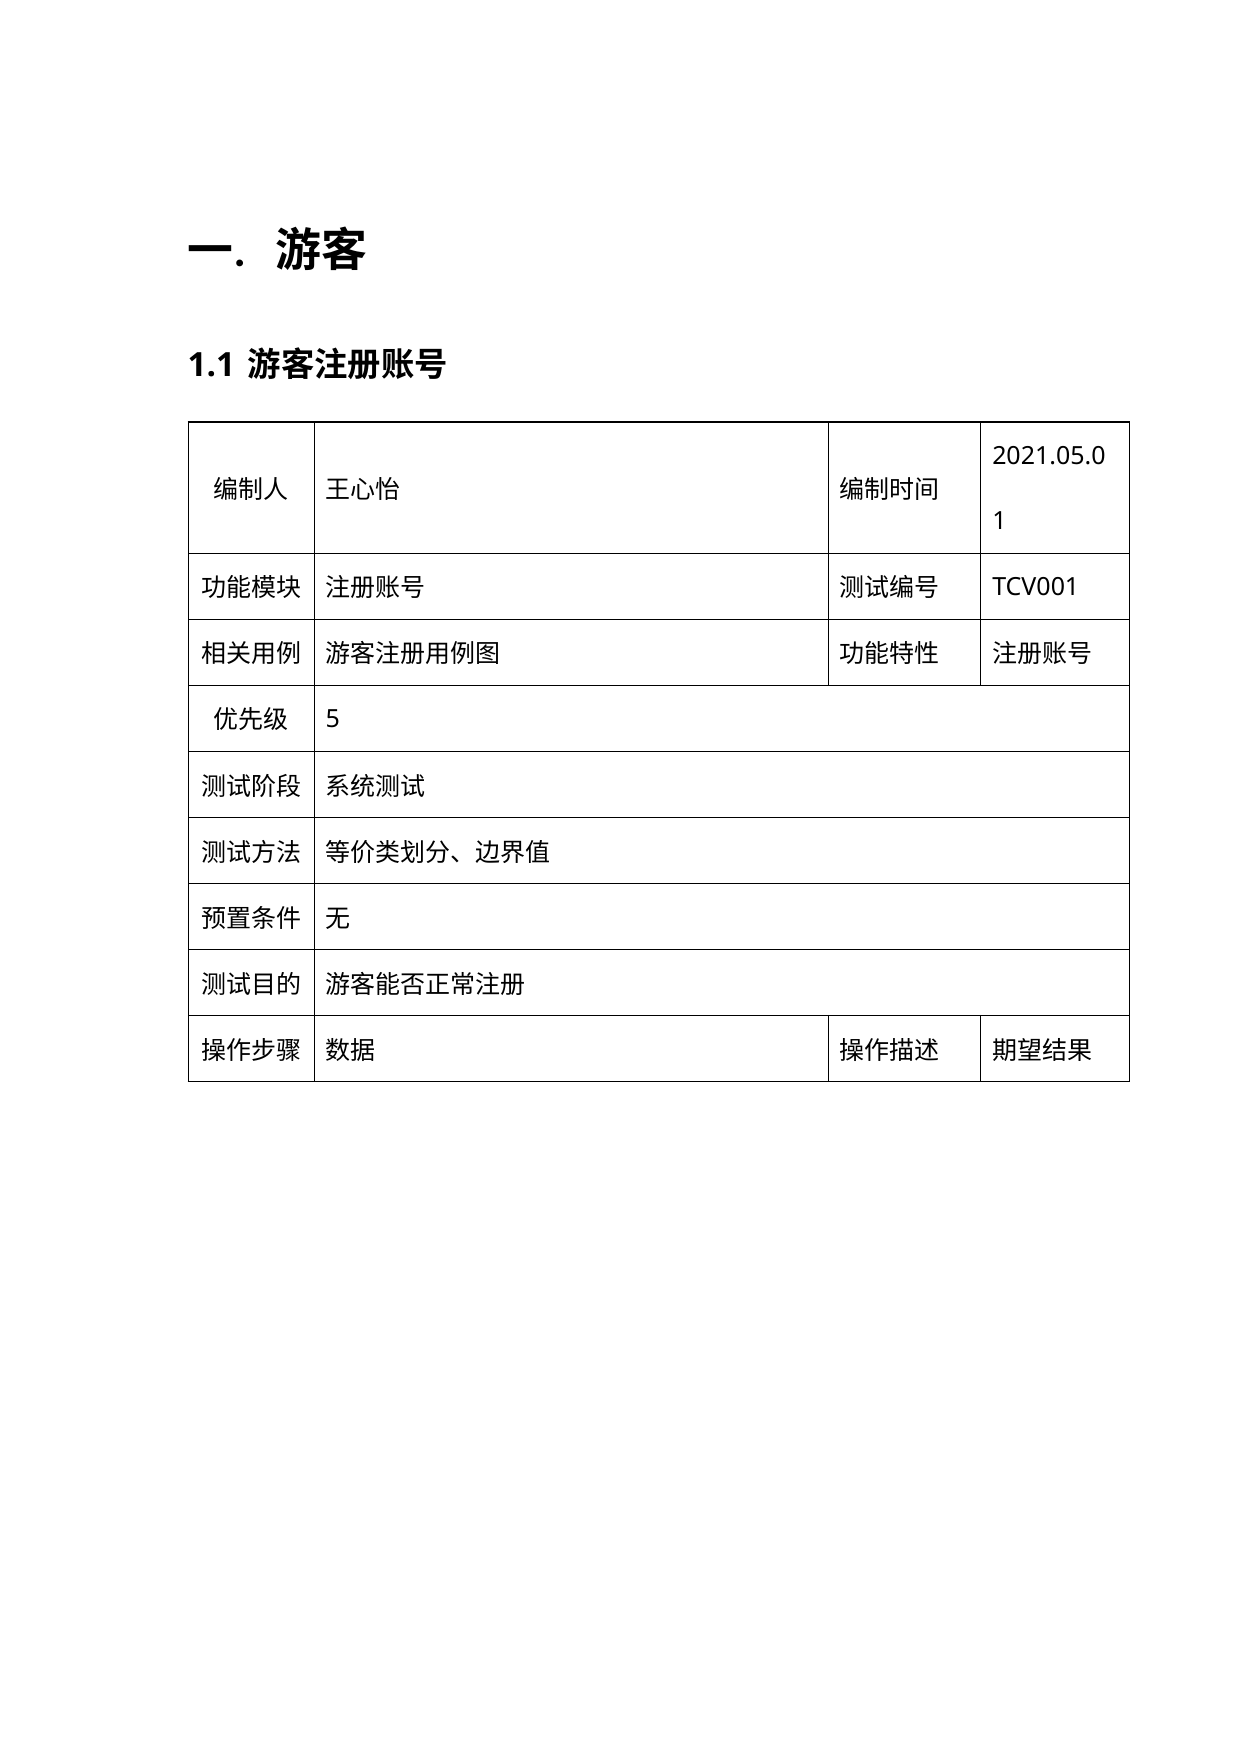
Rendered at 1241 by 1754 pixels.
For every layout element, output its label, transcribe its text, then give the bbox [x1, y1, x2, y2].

table_cell 测试编号 [829, 554, 980, 618]
table_cell 系统测试 [315, 752, 1129, 817]
table_cell 功能模块 [189, 554, 314, 618]
subtitle 游客注册账号 [187, 329, 1053, 394]
table_cell 测试目的 [189, 950, 314, 1015]
table_header 编制时间 [829, 423, 980, 552]
table_cell 测试方法 [189, 818, 314, 883]
table_cell 相关用例 [189, 620, 314, 684]
table_header 2021.05.01 [981, 423, 1129, 552]
table_cell 期望结果 [981, 1016, 1129, 1081]
table_cell 测试阶段 [189, 752, 314, 817]
table_cell 注册账号 [981, 620, 1129, 684]
table_cell 游客注册用例图 [315, 620, 828, 684]
table_cell TCV001 [981, 554, 1129, 618]
table_header 王心怡 [315, 423, 828, 552]
table_cell 5 [315, 686, 1129, 751]
table_cell 优先级 [189, 686, 314, 751]
table_cell 注册账号 [315, 554, 828, 618]
table_cell 功能特性 [829, 620, 980, 684]
table_cell 操作步骤 [189, 1016, 314, 1081]
table_header 编制人 [189, 423, 314, 552]
table_cell 数据 [315, 1016, 828, 1081]
table_cell 等价类划分、边界值 [315, 818, 1129, 883]
table_cell 操作描述 [829, 1016, 980, 1081]
table_cell 无 [315, 884, 1129, 949]
subtitle 游客 [187, 197, 1053, 295]
table_cell 预置条件 [189, 884, 314, 949]
table_cell 游客能否正常注册 [315, 950, 1129, 1015]
